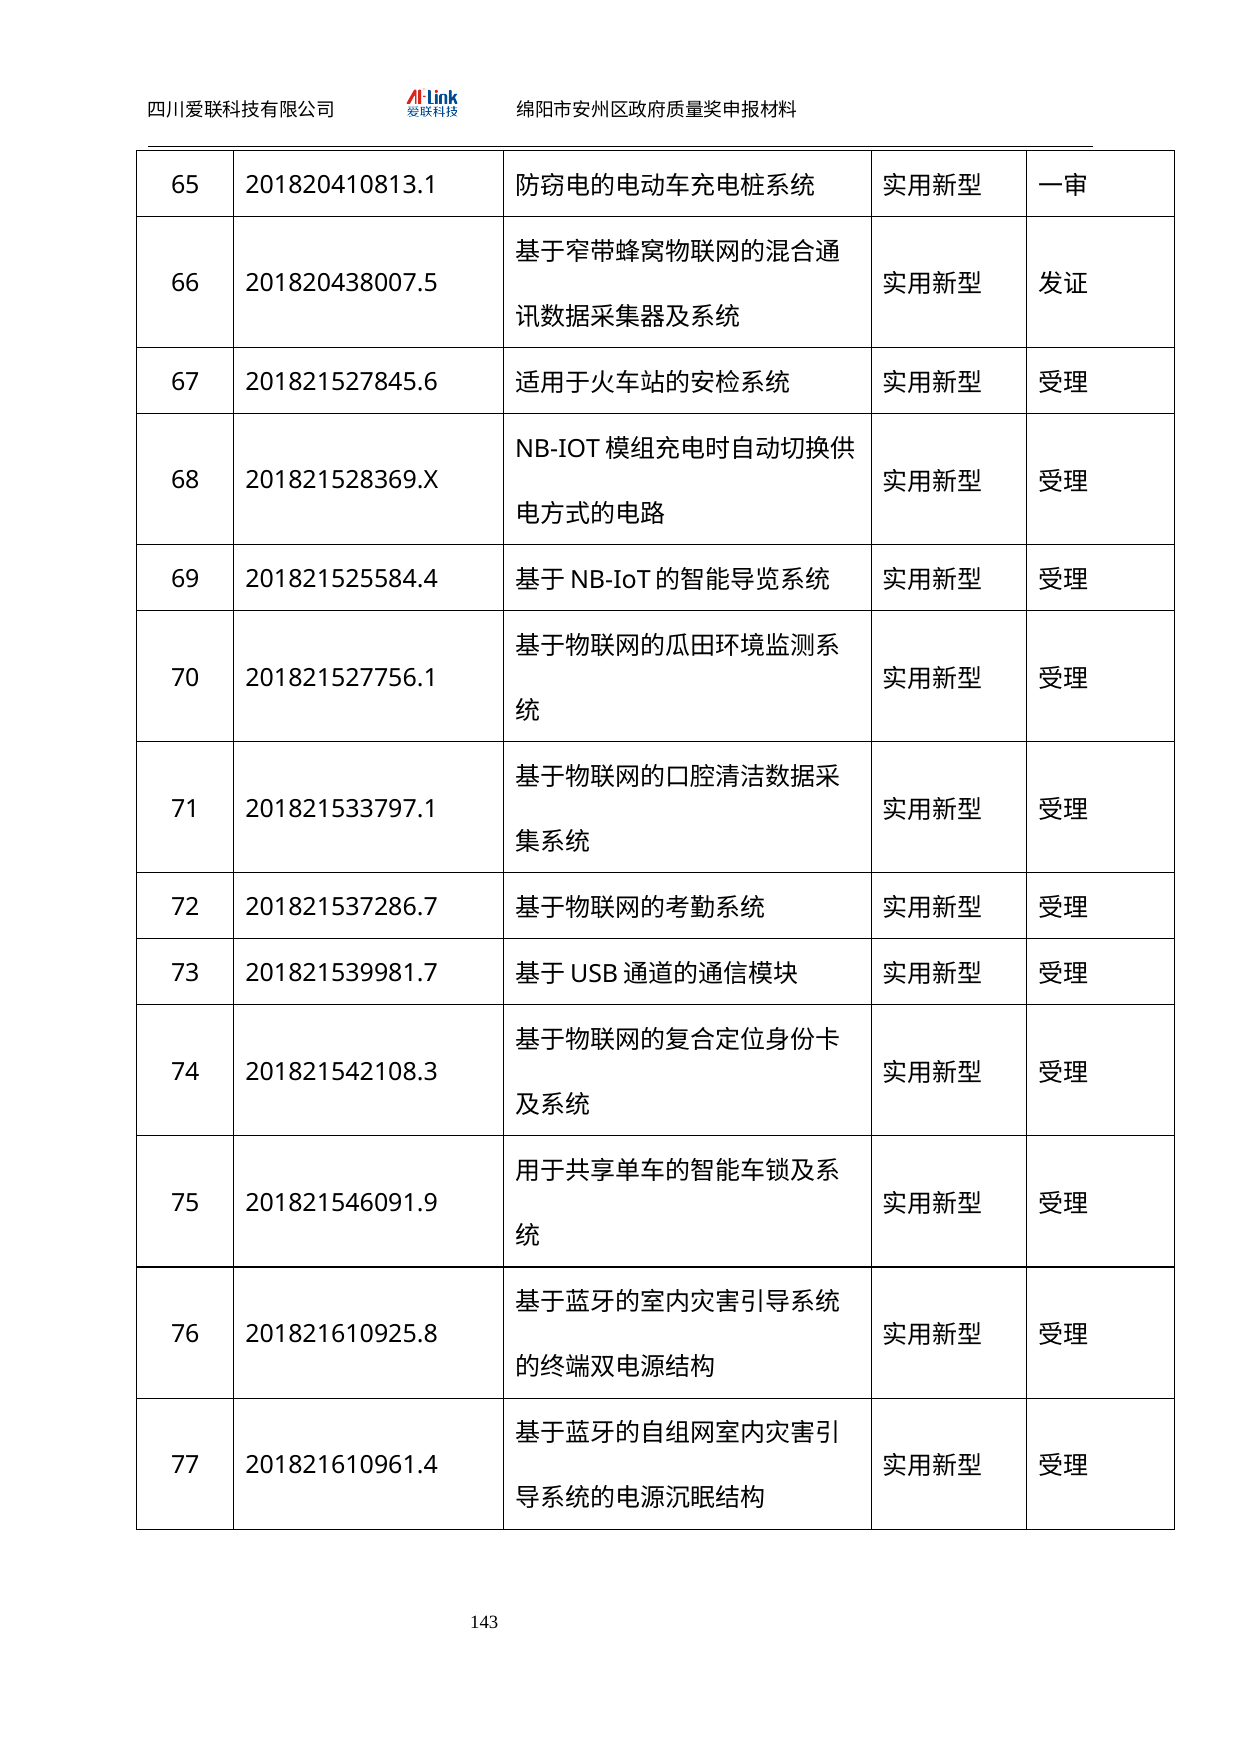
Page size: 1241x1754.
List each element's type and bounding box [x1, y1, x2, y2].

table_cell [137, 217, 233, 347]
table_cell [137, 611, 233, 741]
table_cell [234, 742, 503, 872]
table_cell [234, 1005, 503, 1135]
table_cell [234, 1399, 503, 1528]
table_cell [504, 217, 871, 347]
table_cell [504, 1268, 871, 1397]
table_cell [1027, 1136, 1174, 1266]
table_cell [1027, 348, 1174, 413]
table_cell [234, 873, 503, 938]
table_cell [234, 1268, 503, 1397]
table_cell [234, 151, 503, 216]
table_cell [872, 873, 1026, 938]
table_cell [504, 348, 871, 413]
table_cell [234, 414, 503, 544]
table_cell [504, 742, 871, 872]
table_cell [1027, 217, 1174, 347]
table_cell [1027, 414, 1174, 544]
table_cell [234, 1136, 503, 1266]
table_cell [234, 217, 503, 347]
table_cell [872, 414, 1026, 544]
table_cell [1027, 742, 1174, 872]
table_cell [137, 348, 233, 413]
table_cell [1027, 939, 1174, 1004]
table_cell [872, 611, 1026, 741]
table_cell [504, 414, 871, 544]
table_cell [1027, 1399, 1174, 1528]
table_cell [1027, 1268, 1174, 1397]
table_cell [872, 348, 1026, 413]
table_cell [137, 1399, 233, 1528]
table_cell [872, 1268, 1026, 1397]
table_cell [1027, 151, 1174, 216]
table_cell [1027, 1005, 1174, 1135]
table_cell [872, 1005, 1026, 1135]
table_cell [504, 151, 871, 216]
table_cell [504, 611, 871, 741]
picture [406, 88, 458, 117]
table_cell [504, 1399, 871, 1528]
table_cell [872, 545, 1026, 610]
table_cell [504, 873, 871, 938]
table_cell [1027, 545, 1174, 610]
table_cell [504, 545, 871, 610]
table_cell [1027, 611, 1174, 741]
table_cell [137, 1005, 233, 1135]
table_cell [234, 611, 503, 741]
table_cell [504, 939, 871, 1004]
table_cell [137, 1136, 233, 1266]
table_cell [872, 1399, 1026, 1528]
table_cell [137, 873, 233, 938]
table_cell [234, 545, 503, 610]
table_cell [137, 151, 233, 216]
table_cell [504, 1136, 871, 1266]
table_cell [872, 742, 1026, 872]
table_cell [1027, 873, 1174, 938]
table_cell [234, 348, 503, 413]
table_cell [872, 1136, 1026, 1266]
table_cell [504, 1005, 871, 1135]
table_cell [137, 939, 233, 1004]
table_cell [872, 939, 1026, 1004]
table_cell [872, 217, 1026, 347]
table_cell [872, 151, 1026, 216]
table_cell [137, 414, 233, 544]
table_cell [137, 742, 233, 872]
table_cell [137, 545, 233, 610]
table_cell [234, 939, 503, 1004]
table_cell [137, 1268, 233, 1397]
